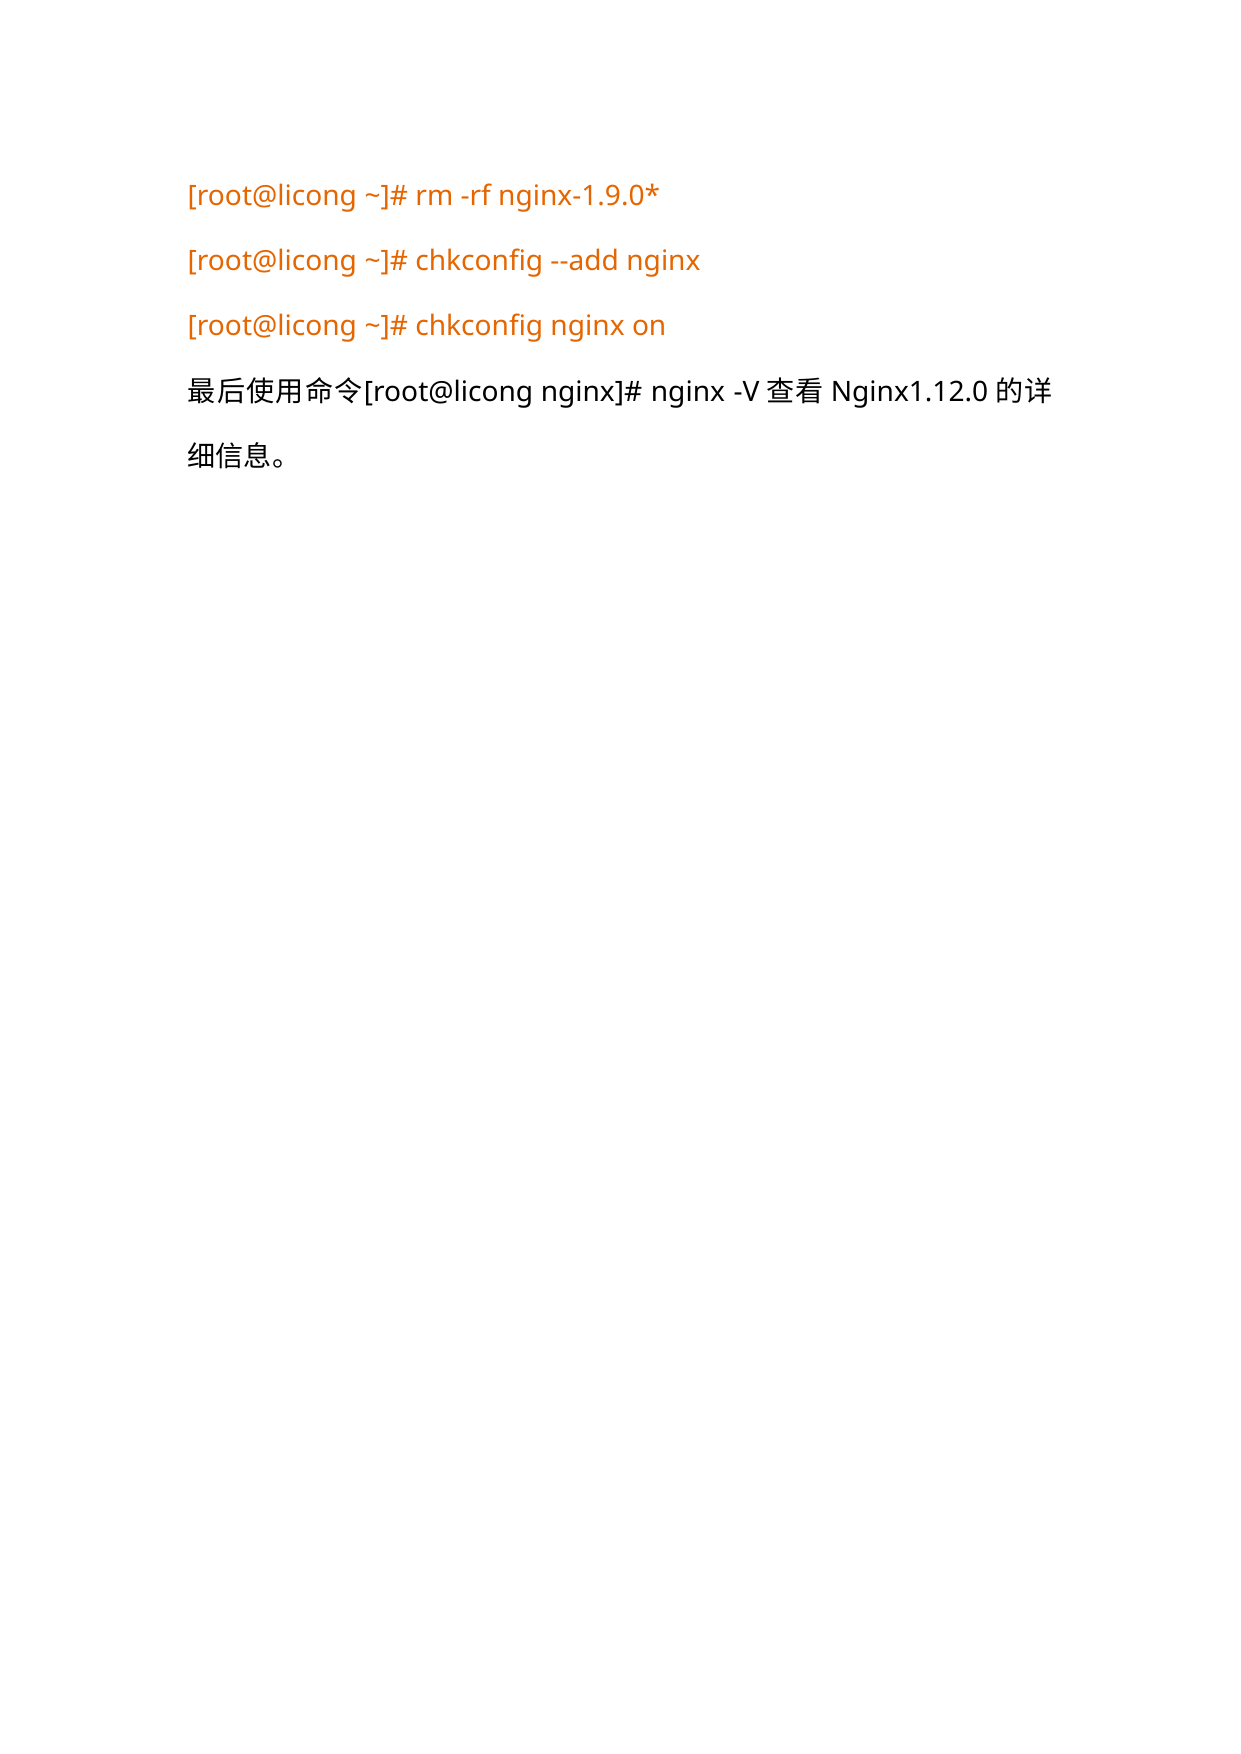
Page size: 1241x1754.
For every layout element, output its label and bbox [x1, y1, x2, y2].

text [187, 162, 1053, 487]
